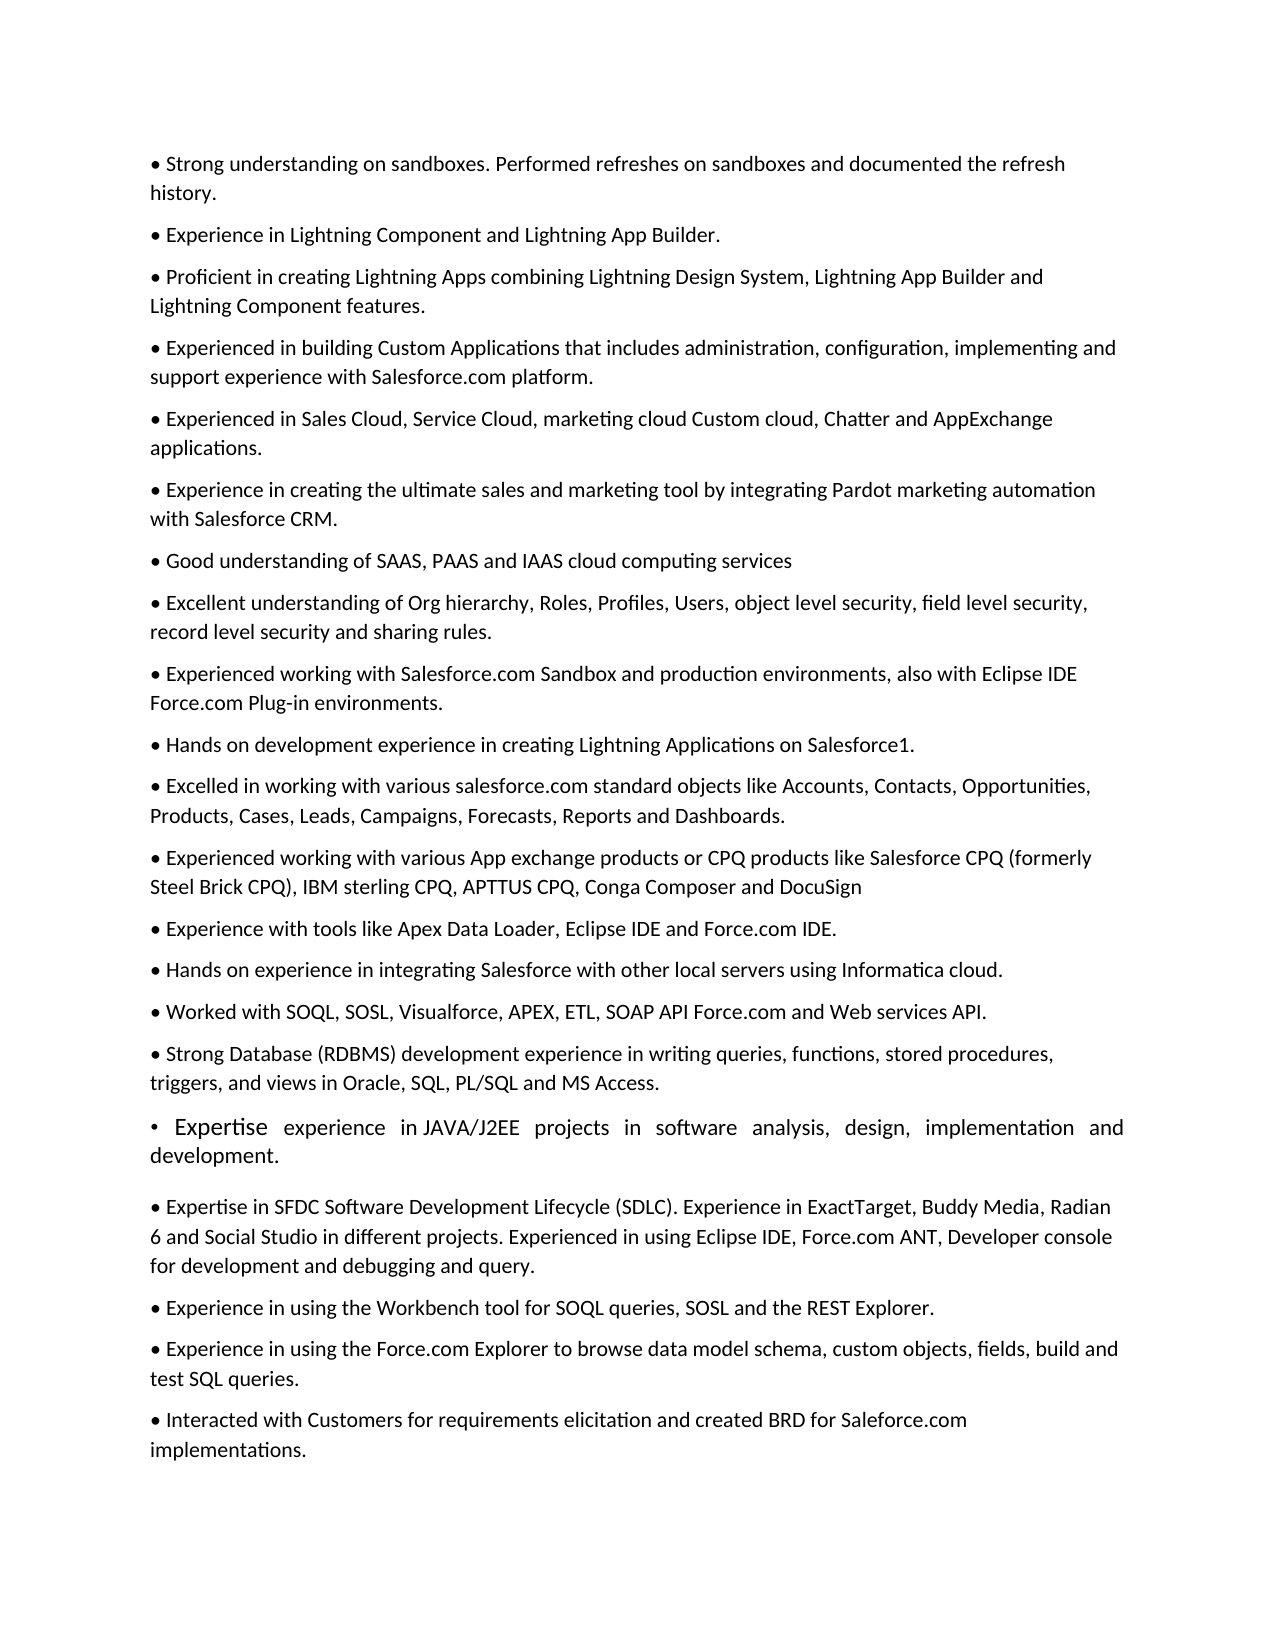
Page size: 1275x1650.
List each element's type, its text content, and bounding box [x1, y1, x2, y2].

text • Expertise experience in JAVA/J2EE projects in software analysis, design, implementation and development. [150, 1111, 1125, 1169]
text • Expertise in SFDC Software Development Lifecycle (SDLC). Experience in ExactTarget, Buddy Media, Radian 6 and Social Studio in different projects. Experienced in using Eclipse IDE, Force.com ANT, Developer console for development and debugging and query. [150, 1193, 1125, 1279]
text • Experienced working with Salesforce.com Sandbox and production environments, also with Eclipse IDE Force.com Plug-in environments. [150, 660, 1125, 716]
text • Experience in using the Force.com Explorer to browse data model schema, custom objects, fields, build and test SQL queries. [150, 1336, 1125, 1392]
text • Experience with tools like Apex Data Loader, Eclipse IDE and Force.com IDE. [150, 915, 1125, 941]
text • Hands on experience in integrating Salesforce with other local servers using Informatica cloud. [150, 956, 1125, 983]
text • Experienced in building Custom Applications that includes administration, configuration, implementing and support experience with Salesforce.com platform. [150, 334, 1125, 390]
text • Interacted with Customers for requirements elicitation and created BRD for Saleforce.com implementations. [150, 1407, 1125, 1463]
text • Experience in using the Workbench tool for SOQL queries, SOSL and the REST Explorer. [150, 1294, 1125, 1321]
text • Experienced working with various App exchange products or CPQ products like Salesforce CPQ (formerly Steel Brick CPQ), IBM sterling CPQ, APTTUS CPQ, Conga Composer and DocuSign [150, 844, 1125, 899]
text • Worked with SOQL, SOSL, Visualforce, APEX, ETL, SOAP API Force.com and Web services API. [150, 998, 1125, 1025]
text • Strong understanding on sandboxes. Performed refreshes on sandboxes and documented the refresh history. [150, 150, 1125, 206]
text • Good understanding of SAAS, PAAS and IAAS cloud computing services [150, 547, 1125, 574]
text • Excellent understanding of Org hierarchy, Roles, Profiles, Users, object level security, field level security, record level security and sharing rules. [150, 589, 1125, 645]
text • Hands on development experience in creating Lightning Applications on Salesforce1. [150, 731, 1125, 757]
text • Excelled in working with various salesforce.com standard objects like Accounts, Contacts, Opportunities, Products, Cases, Leads, Campaigns, Forecasts, Reports and Dashboards. [150, 773, 1125, 828]
text • Experience in creating the ultimate sales and marketing tool by integrating Pardot marketing automation with Salesforce CRM. [150, 476, 1125, 532]
text • Proficient in creating Lightning Apps combining Lightning Design System, Lightning App Builder and Lightning Component features. [150, 263, 1125, 319]
text • Strong Database (RDBMS) development experience in writing queries, functions, stored procedures, triggers, and views in Oracle, SQL, PL/SQL and MS Access. [150, 1040, 1125, 1096]
text • Experience in Lightning Component and Lightning App Builder. [150, 221, 1125, 248]
text • Experienced in Sales Cloud, Service Cloud, marketing cloud Custom cloud, Chatter and AppExchange applications. [150, 405, 1125, 461]
